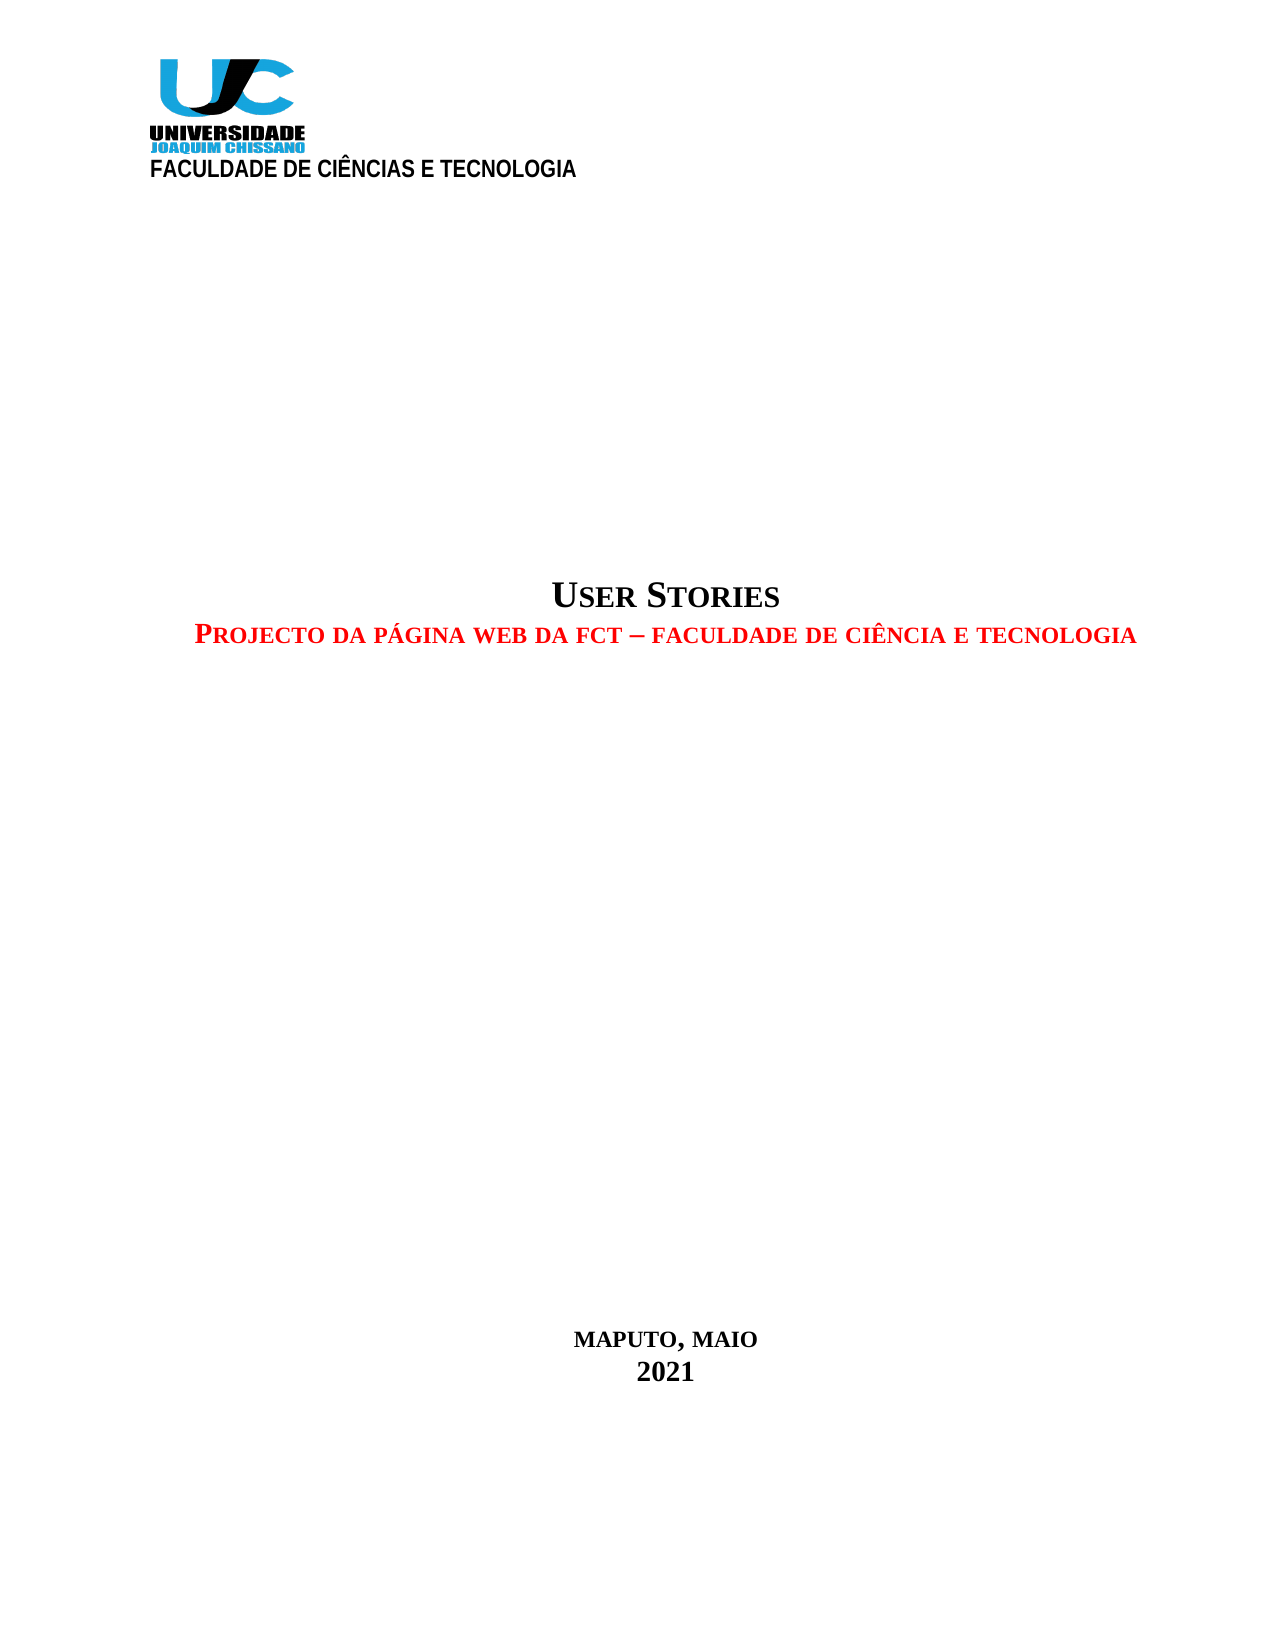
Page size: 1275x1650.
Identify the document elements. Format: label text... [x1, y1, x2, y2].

text maputo, maio [150, 1320, 1181, 1354]
picture [150, 59, 305, 154]
text Projecto da página web da fct – faculdade de ciência e tecnologia [150, 616, 1181, 649]
text User Stories [150, 573, 1181, 616]
text 2021 [150, 1354, 1181, 1387]
